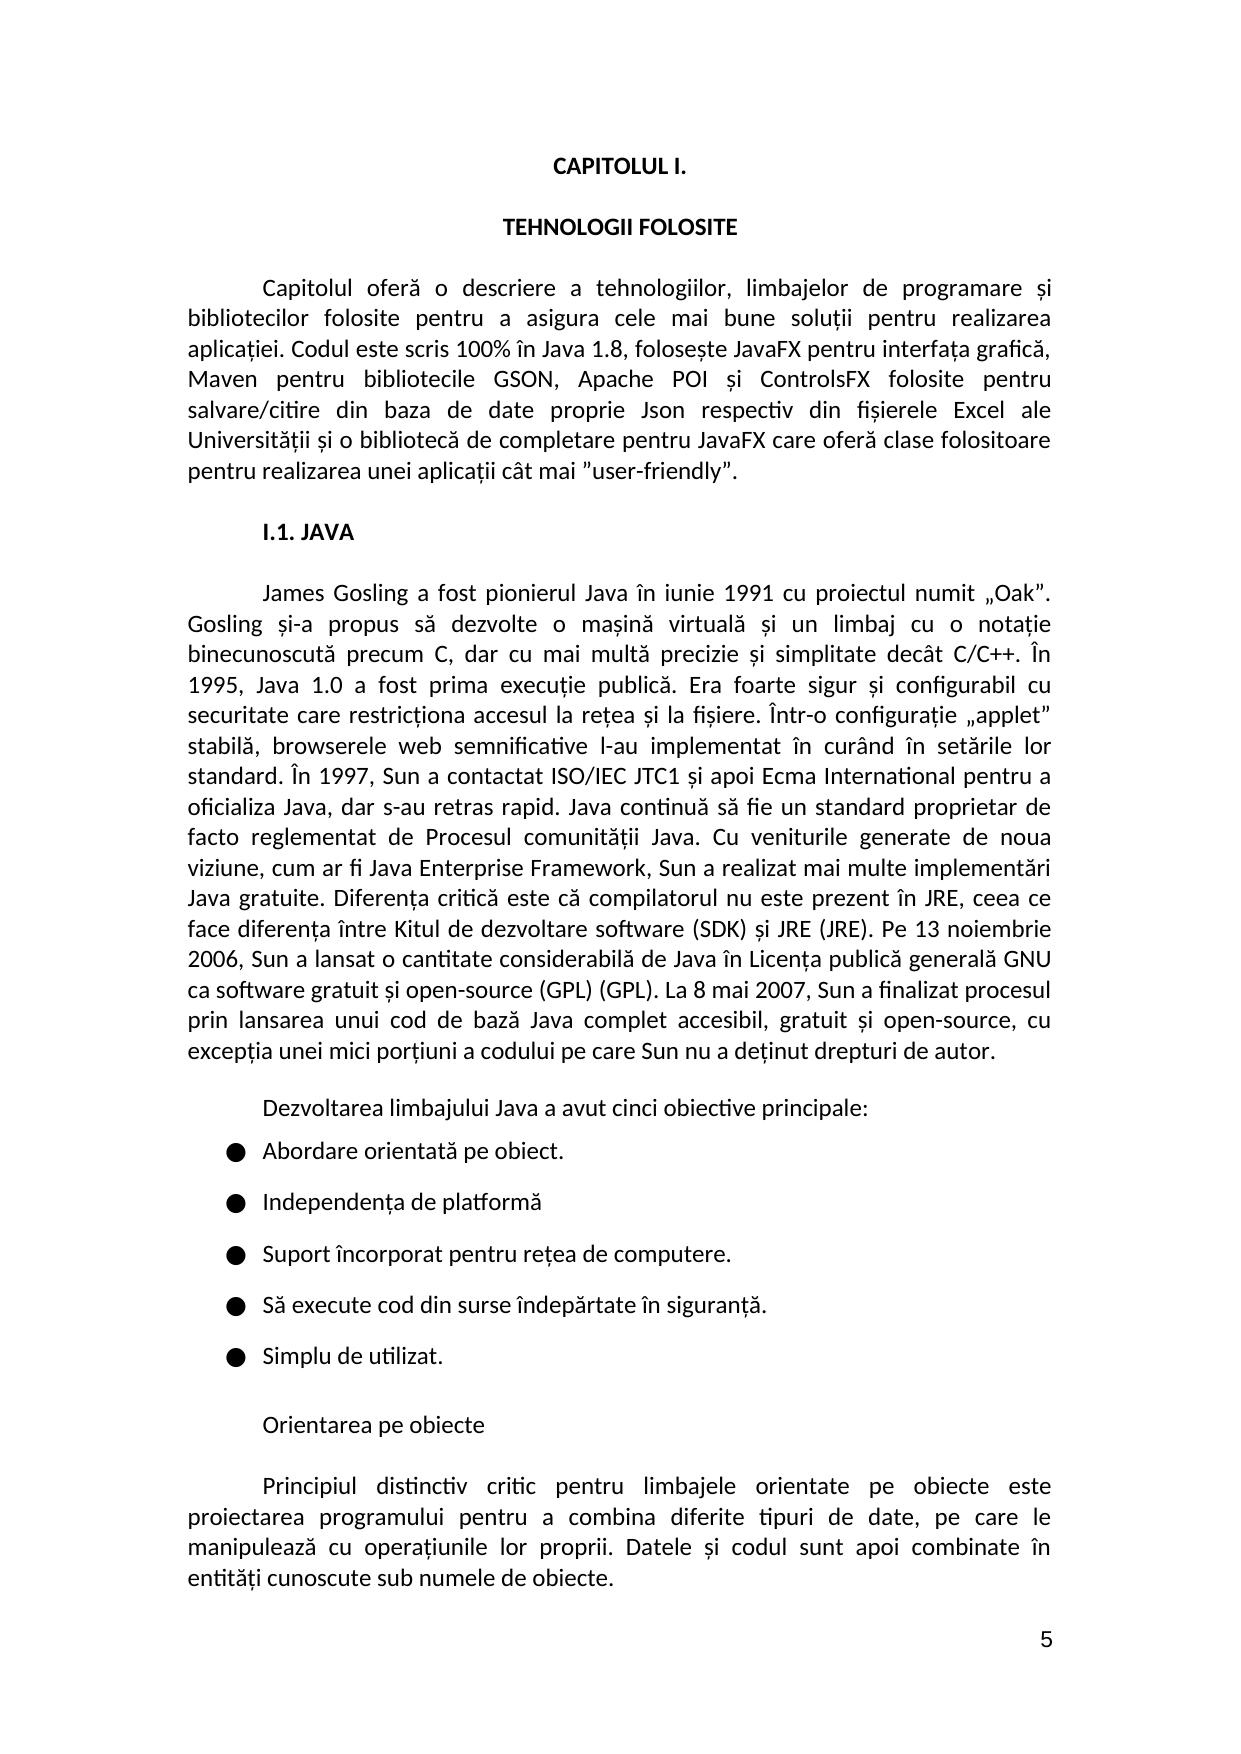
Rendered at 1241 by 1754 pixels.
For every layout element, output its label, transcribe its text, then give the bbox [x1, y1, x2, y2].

list Să execute cod din surse îndepărtate în siguranță. [225, 1276, 1053, 1327]
text CAPITOLUL I. [187, 150, 1053, 181]
text Capitolul oferă o descriere a tehnologiilor, limbajelor de programare și bibliotecilor folosite pentru a asigura cele mai bune soluții pentru realizarea aplicației. Codul este scris 100% în Java 1.8, folosește JavaFX pentru interfața grafică, Maven pentru bibliotecile GSON, Apache POI și ControlsFX folosite pentru salvare/citire din baza de date proprie Json respectiv din fișierele Excel ale Universității și o bibliotecă de completare pentru JavaFX care oferă clase folositoare pentru realizarea unei aplicații cât mai ”user-friendly”. [187, 272, 1053, 486]
list Suport încorporat pentru rețea de computere. [225, 1225, 1053, 1276]
list Abordare orientată pe obiect. [225, 1122, 1053, 1174]
list Independența de platformă [225, 1174, 1053, 1225]
text Orientarea pe obiecte [187, 1409, 1053, 1440]
text I.1. JAVA [187, 516, 1053, 547]
text James Gosling a fost pionierul Java în iunie 1991 cu proiectul numit „Oak”. Gosling și-a propus să dezvolte o mașină virtuală și un limbaj cu o notație binecunoscută precum C, dar cu mai multă precizie și simplitate decât C/C++. În 1995, Java 1.0 a fost prima execuție publică. Era foarte sigur și configurabil cu securitate care restricționa accesul la rețea și la fișiere. Într-o configurație „applet” stabilă, browserele web semnificative l-au implementat în curând în setările lor standard. În 1997, Sun a contactat ISO/IEC JTC1 și apoi Ecma International pentru a oficializa Java, dar s-au retras rapid. Java continuă să fie un standard proprietar de facto reglementat de Procesul comunității Java. Cu veniturile generate de noua viziune, cum ar fi Java Enterprise Framework, Sun a realizat mai multe implementări Java gratuite. Diferența critică este că compilatorul nu este prezent în JRE, ceea ce face diferența între Kitul de dezvoltare software (SDK) și JRE (JRE). Pe 13 noiembrie 2006, Sun a lansat o cantitate considerabilă de Java în Licența publică generală GNU ca software gratuit și open-source (GPL) (GPL). La 8 mai 2007, Sun a finalizat procesul prin lansarea unui cod de bază Java complet accesibil, gratuit și open-source, cu excepția unei mici porțiuni a codului pe care Sun nu a deținut drepturi de autor. [187, 577, 1053, 1066]
text Dezvoltarea limbajului Java a avut cinci obiective principale: [187, 1092, 1053, 1122]
text TEHNOLOGII FOLOSITE [187, 211, 1053, 242]
list Simplu de utilizat. [225, 1327, 1053, 1379]
text Principiul distinctiv critic pentru limbajele orientate pe obiecte este proiectarea programului pentru a combina diferite tipuri de date, pe care le manipulează cu operațiunile lor proprii. Datele și codul sunt apoi combinate în entități cunoscute sub numele de obiecte. [187, 1470, 1053, 1592]
